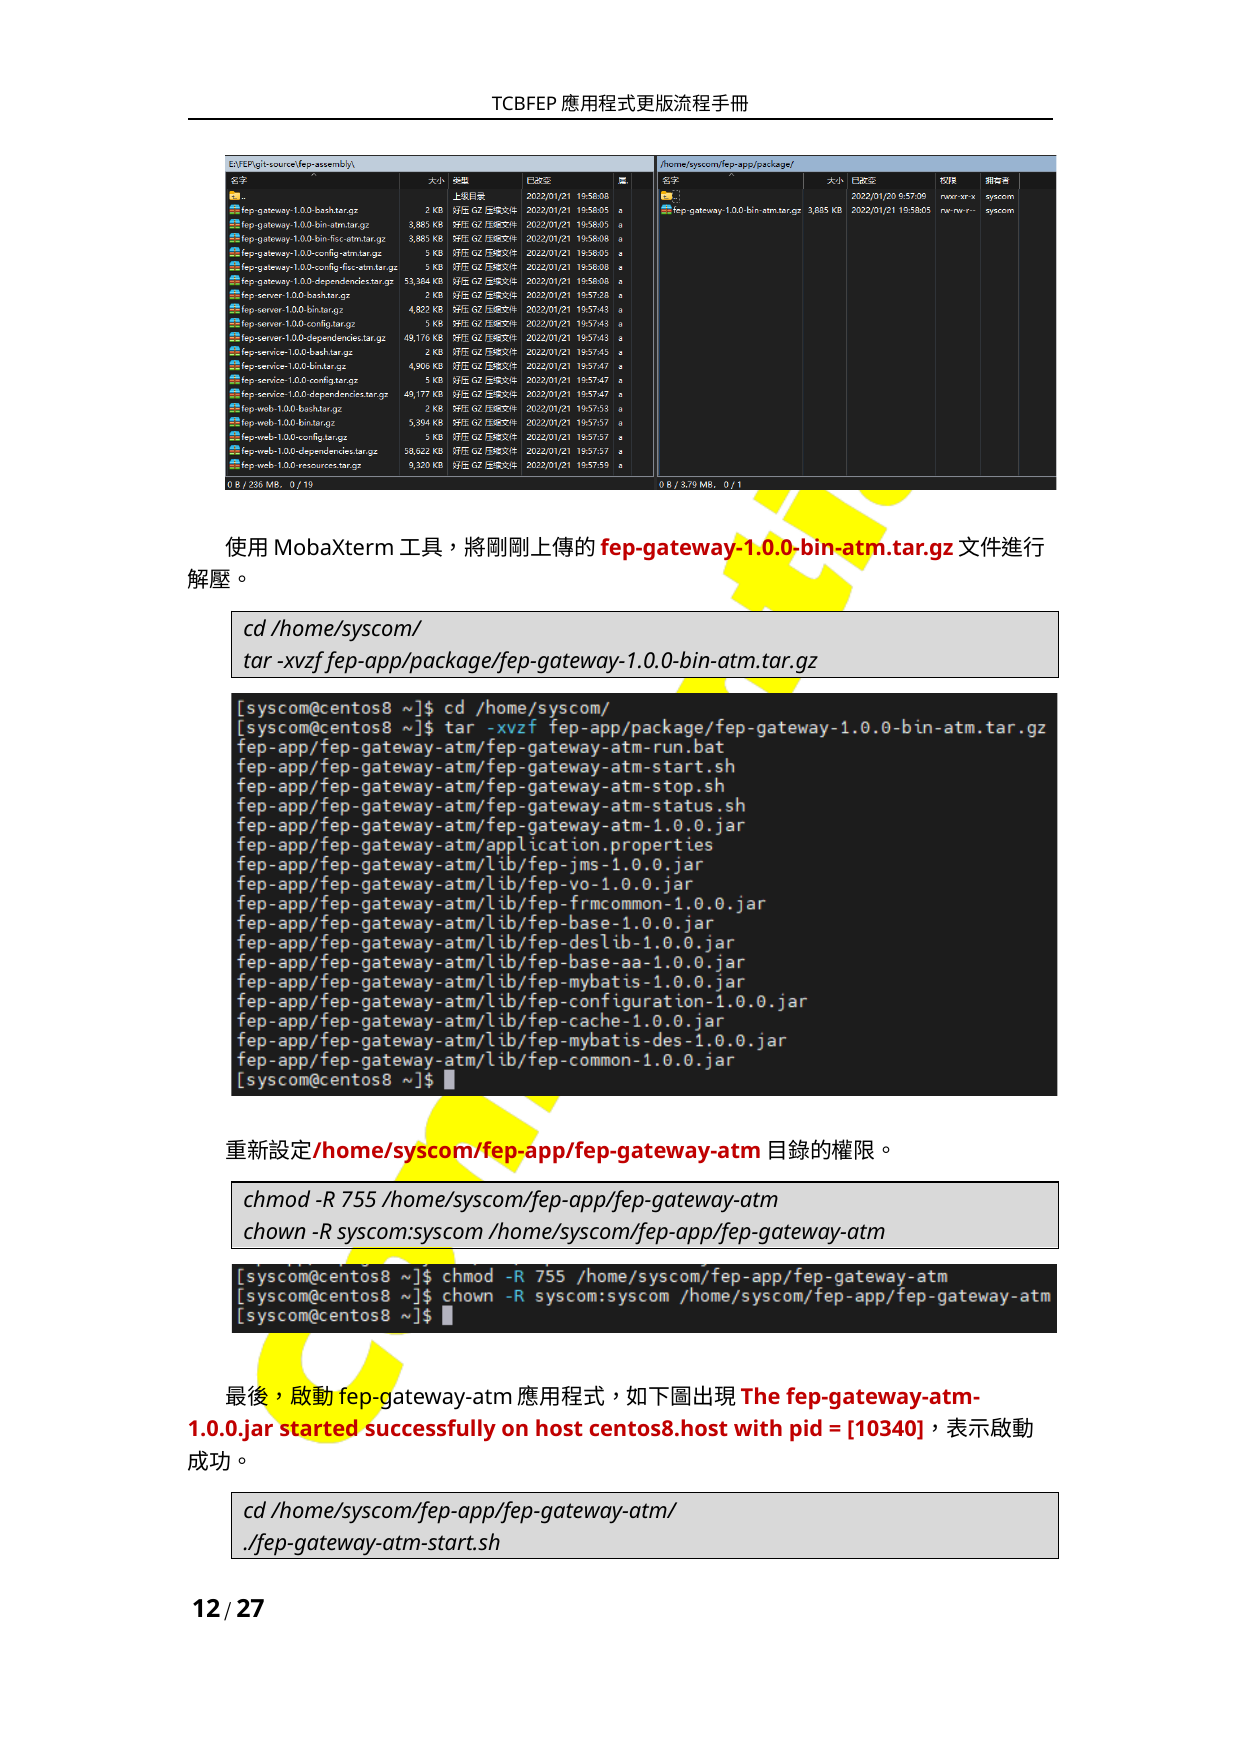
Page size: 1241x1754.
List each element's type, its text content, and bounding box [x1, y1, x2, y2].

text 使用MobaXterm工具，將剛剛上傳的fep-gateway-1.0.0-bin-atm.tar.gz文件進行解壓。 [187, 529, 1053, 594]
table_header chmod -R 755 /home/syscom/fep-app/fep-gateway-atm chown -R syscom:syscom /home/syscom/fep-app/fep-gateway-atm [232, 1183, 1058, 1247]
picture [187, 594, 1058, 1133]
text 重新設定/home/syscom/fep-app/fep-gateway-atm目錄的權限。 [187, 1133, 1053, 1165]
picture [187, 155, 1057, 529]
table_header cd /home/syscom/ tar -xvzf fep-app/package/fep-gateway-1.0.0-bin-atm.tar.gz [232, 612, 1058, 677]
picture [187, 1165, 1057, 1378]
table_header cd /home/syscom/fep-app/fep-gateway-atm/ ./fep-gateway-atm-start.sh [232, 1493, 1058, 1558]
text 最後，啟動fep-gateway-atm應用程式，如下圖出現The fep-gateway-atm-1.0.0.jar started successfully on host centos8.host with pid = [10340]，表示啟動成功。 [187, 1378, 1053, 1476]
